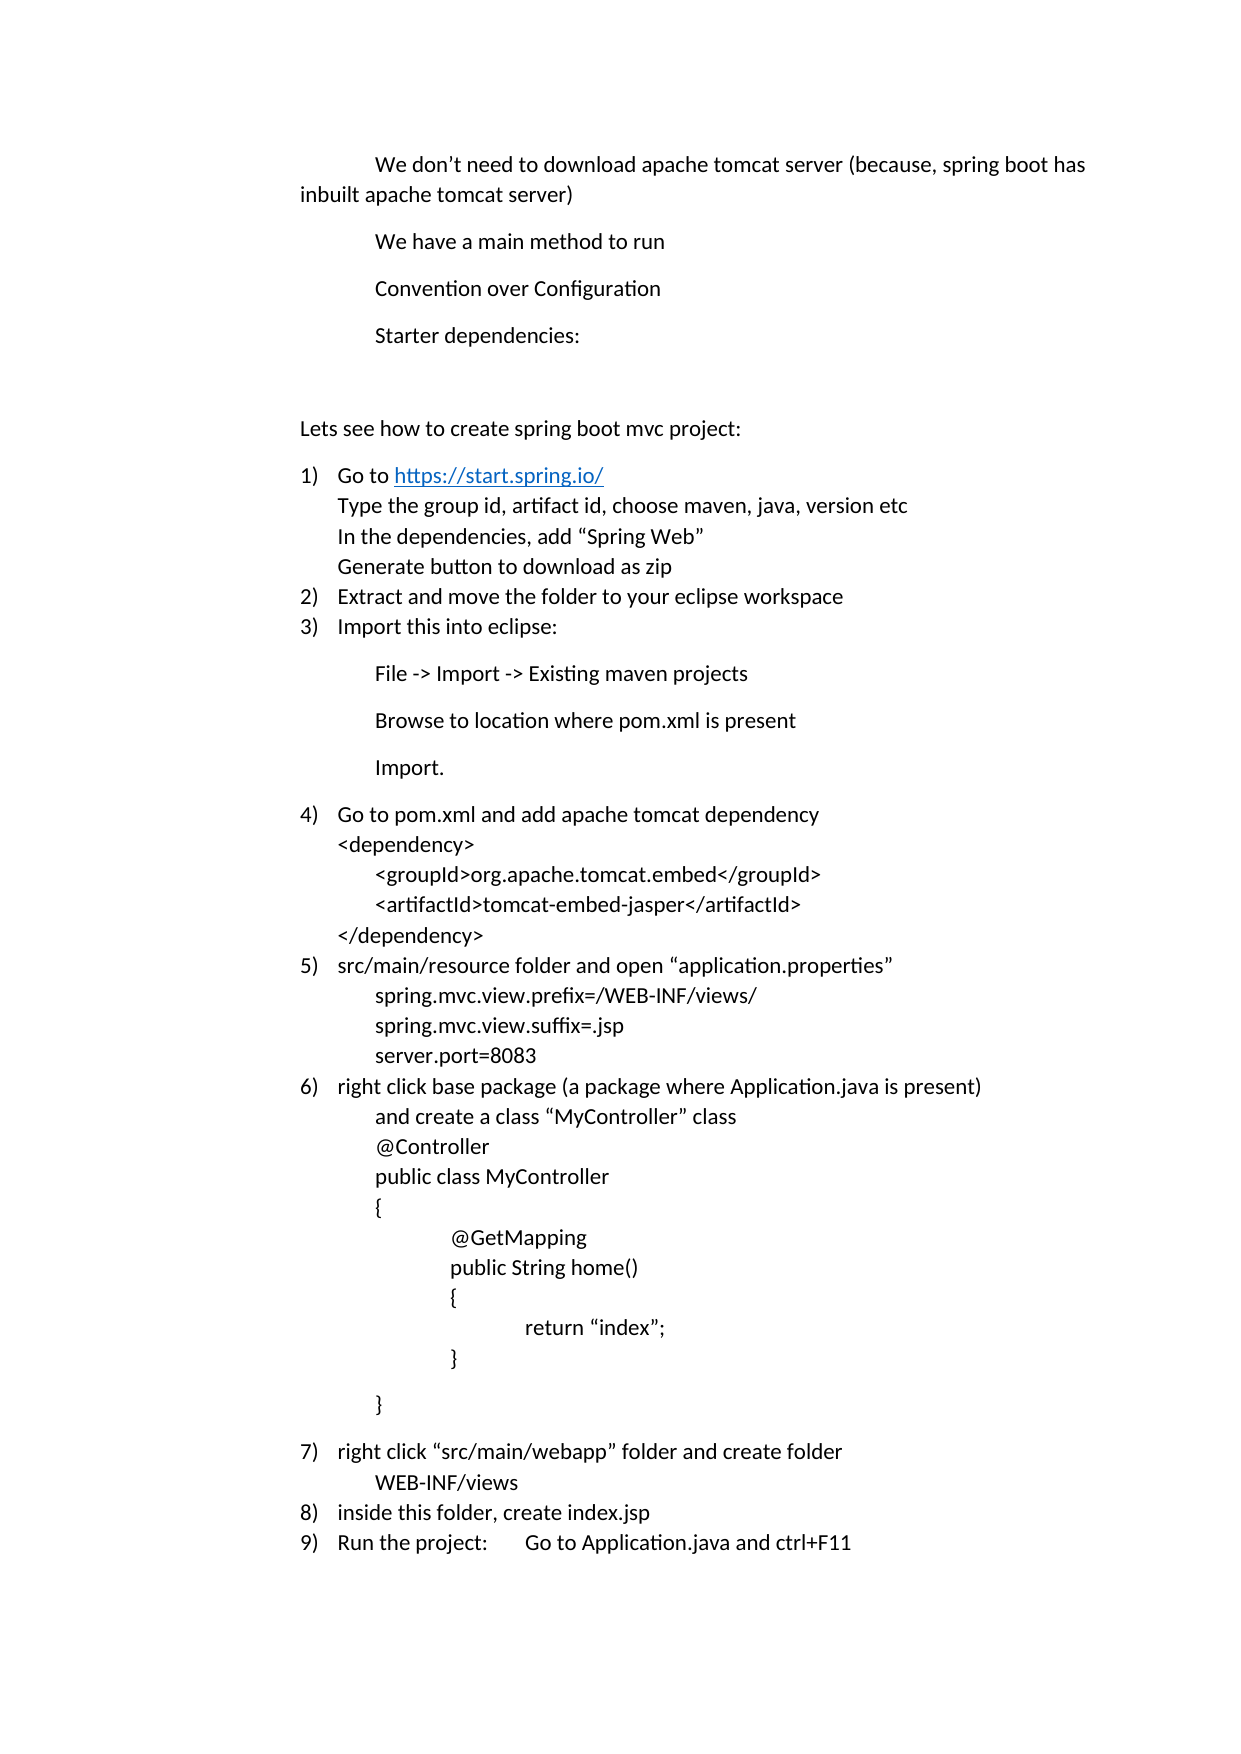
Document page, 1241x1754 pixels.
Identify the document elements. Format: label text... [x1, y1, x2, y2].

list right click “src/main/webapp” folder and create folder [300, 1437, 1090, 1466]
list Run the project: Go to Application.java and ctrl+F11 [300, 1528, 1090, 1556]
text We have a main method to run [300, 227, 1090, 255]
list Generate button to download as zip [337, 552, 1090, 580]
list { [375, 1193, 1090, 1221]
list Extract and move the folder to your eclipse workspace [300, 582, 1090, 610]
list Import this into eclipse: [300, 612, 1090, 641]
list src/main/resource folder and open “application.properties” [300, 951, 1090, 979]
list spring.mvc.view.suffix=.jsp [375, 1011, 1090, 1039]
list <artifactId>tomcat-embed-jasper</artifactId> [337, 891, 1090, 919]
list inside this folder, create index.jsp [300, 1498, 1090, 1526]
text Browse to location where pom.xml is present [375, 706, 1090, 734]
list server.port=8083 [375, 1042, 1090, 1070]
list public class MyController [375, 1162, 1090, 1191]
list WEB-INF/views [375, 1468, 1090, 1496]
list Go to https://start.spring.io/ [300, 461, 1090, 489]
list </dependency> [337, 921, 1090, 949]
list In the dependencies, add “Spring Web” [337, 522, 1090, 550]
list @Controller [375, 1132, 1090, 1160]
text File -> Import -> Existing maven projects [375, 659, 1090, 687]
list Go to pom.xml and add apache tomcat dependency [300, 800, 1090, 828]
list { [375, 1283, 1090, 1311]
text } [300, 1391, 1090, 1419]
list <dependency> <groupId>org.apache.tomcat.embed</groupId> [337, 830, 1090, 888]
text Starter dependencies: [300, 321, 1090, 349]
list Type the group id, artifact id, choose maven, java, version etc [337, 492, 1090, 520]
list return “index”; [375, 1313, 1090, 1342]
list } [375, 1344, 1090, 1372]
list spring.mvc.view.prefix=/WEB-INF/views/ [375, 981, 1090, 1009]
text Import. [375, 753, 1090, 781]
text Convention over Configuration [300, 274, 1090, 302]
list @GetMapping [375, 1223, 1090, 1251]
text Lets see how to create spring boot mvc project: [300, 414, 1090, 443]
list right click base package (a package where Application.java is present) [300, 1072, 1090, 1100]
list public String home() [375, 1253, 1090, 1281]
list and create a class “MyController” class [375, 1102, 1090, 1130]
text We don’t need to download apache tomcat server (because, spring boot has inbuilt apache tomcat server) [300, 150, 1090, 208]
